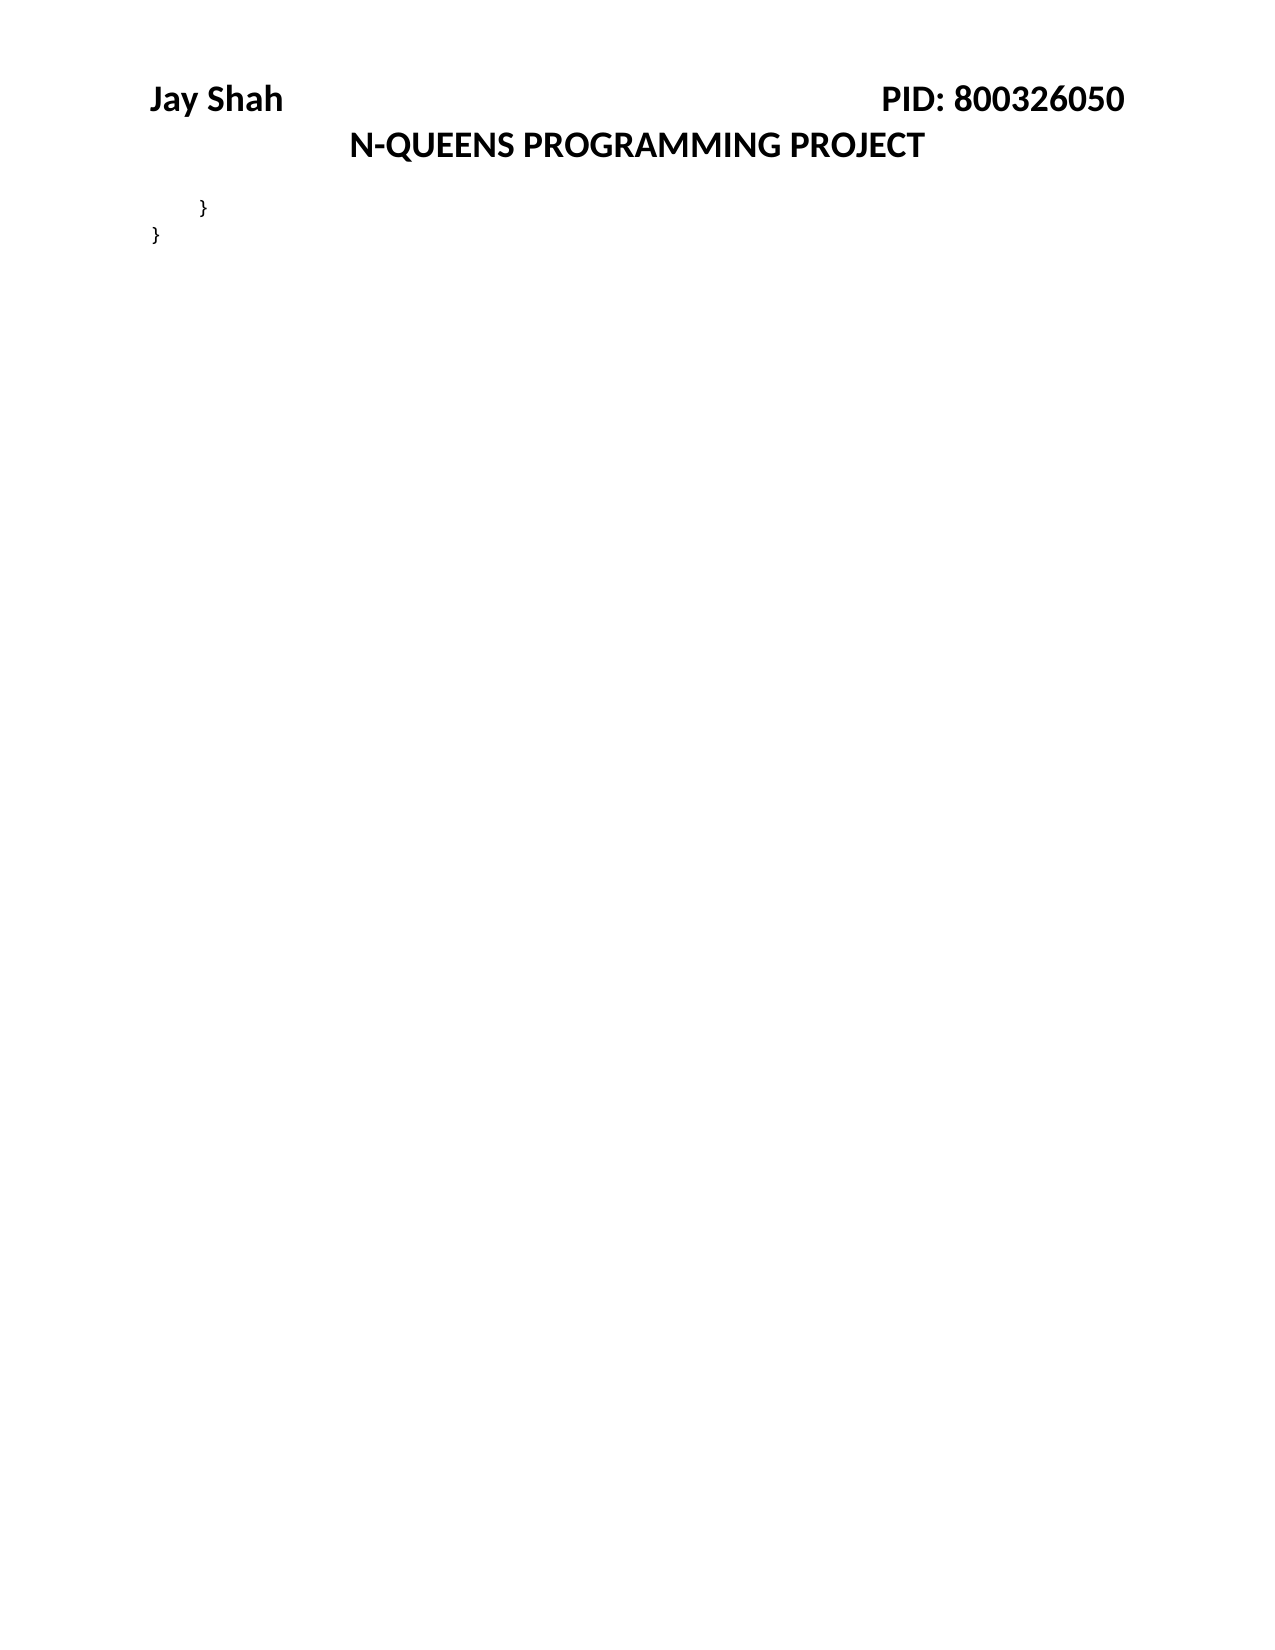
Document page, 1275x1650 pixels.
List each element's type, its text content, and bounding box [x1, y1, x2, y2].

text } [150, 221, 1125, 248]
text } [150, 194, 1125, 221]
